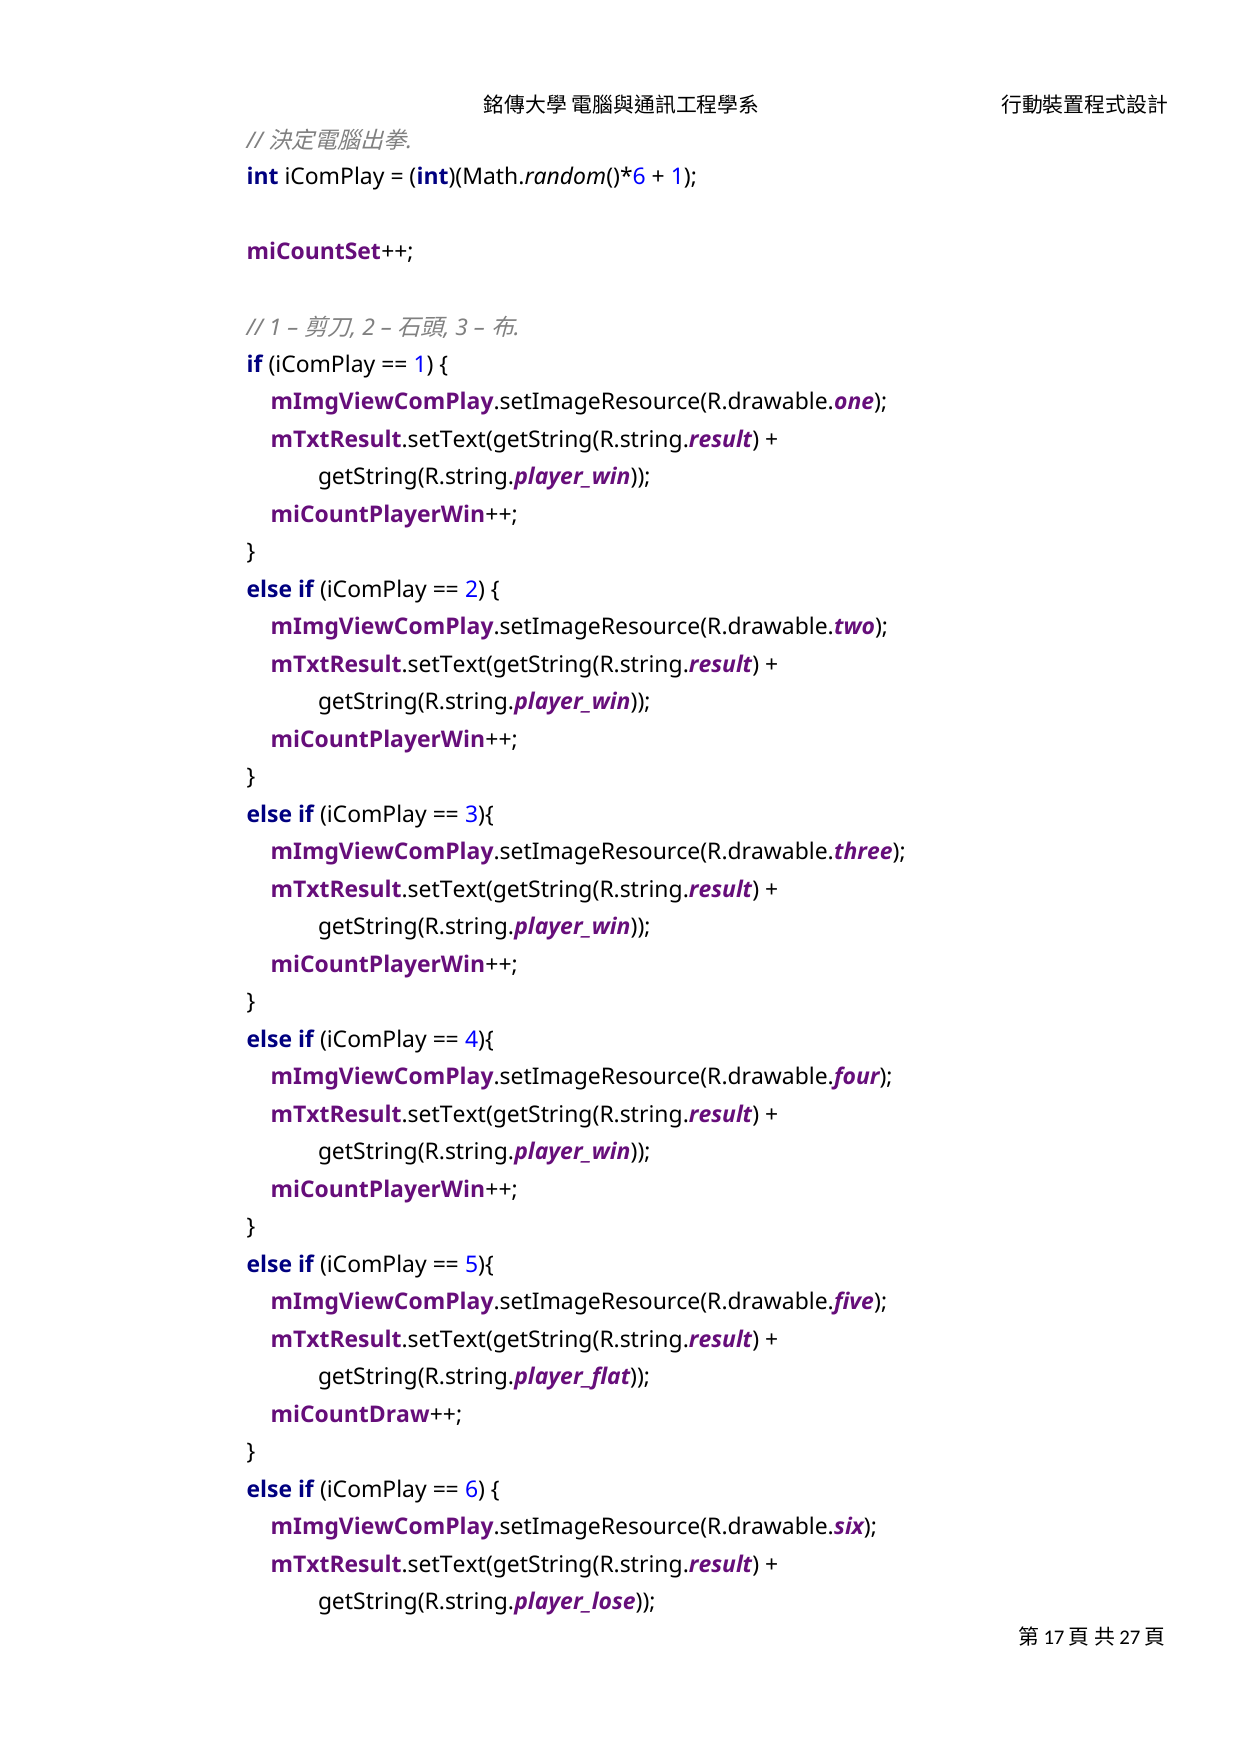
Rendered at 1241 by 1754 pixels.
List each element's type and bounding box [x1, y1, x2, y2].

list [125, 119, 1165, 1619]
